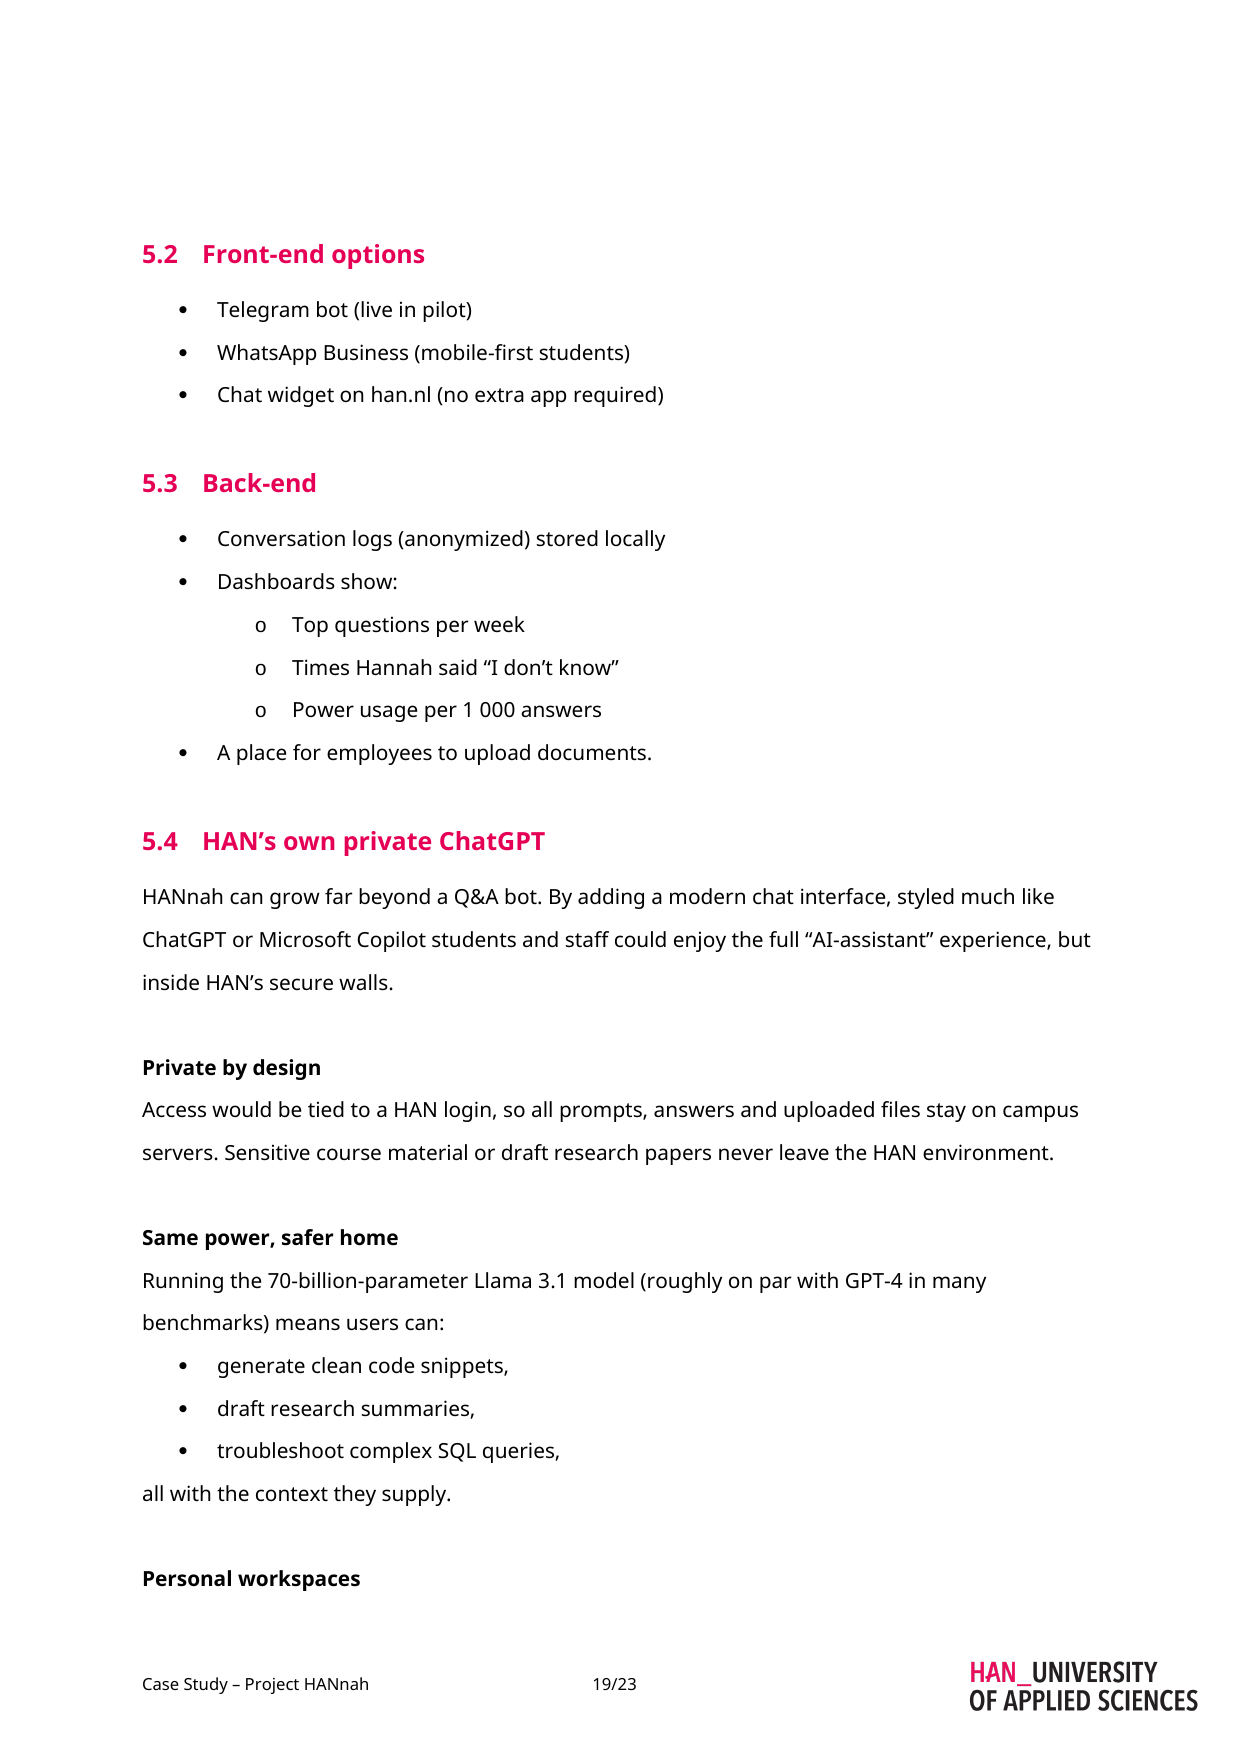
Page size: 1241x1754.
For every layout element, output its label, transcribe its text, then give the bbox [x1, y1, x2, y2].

list Conversation logs (anonymized) stored locally [179, 524, 1098, 553]
text Personal workspaces [142, 1564, 1098, 1592]
list draft research summaries, [179, 1394, 1098, 1422]
list Telegram bot (live in pilot) [179, 295, 1098, 324]
list Top questions per week [254, 610, 1098, 638]
list Times Hannah said “I don’t know” [254, 653, 1098, 681]
subtitle Front-end options [142, 236, 1098, 270]
list generate clean code snippets, [179, 1351, 1098, 1379]
list Dashboards show: [179, 567, 1098, 596]
list WhatsApp Business (mobile-first students) [179, 338, 1098, 366]
list Chat widget on han.nl (no extra app required) [179, 380, 1098, 409]
list Power usage per 1 000 answers [254, 695, 1098, 724]
text all with the context they supply. [142, 1479, 1098, 1507]
subtitle Back-end [142, 466, 1098, 500]
list troubleshoot complex SQL queries, [179, 1436, 1098, 1465]
text HANnah can grow far beyond a Q&A bot. By adding a modern chat interface, styled much like ChatGPT or Microsoft Copilot students and staff could enjoy the full “AI-assistant” experience, but inside HAN’s secure walls. [142, 882, 1098, 996]
text Private by design [142, 1053, 1098, 1081]
subtitle HAN’s own private ChatGPT [142, 823, 1098, 857]
text Access would be tied to a HAN login, so all prompts, answers and uploaded files stay on campus servers. Sensitive course material or draft research papers never leave the HAN environment. [142, 1095, 1098, 1166]
text Running the 70-billion-parameter Llama 3.1 model (roughly on par with GPT-4 in many benchmarks) means users can: [142, 1266, 1098, 1337]
picture [927, 1618, 1241, 1754]
list A place for employees to upload documents. [179, 738, 1098, 767]
text Same power, safer home [142, 1223, 1098, 1252]
